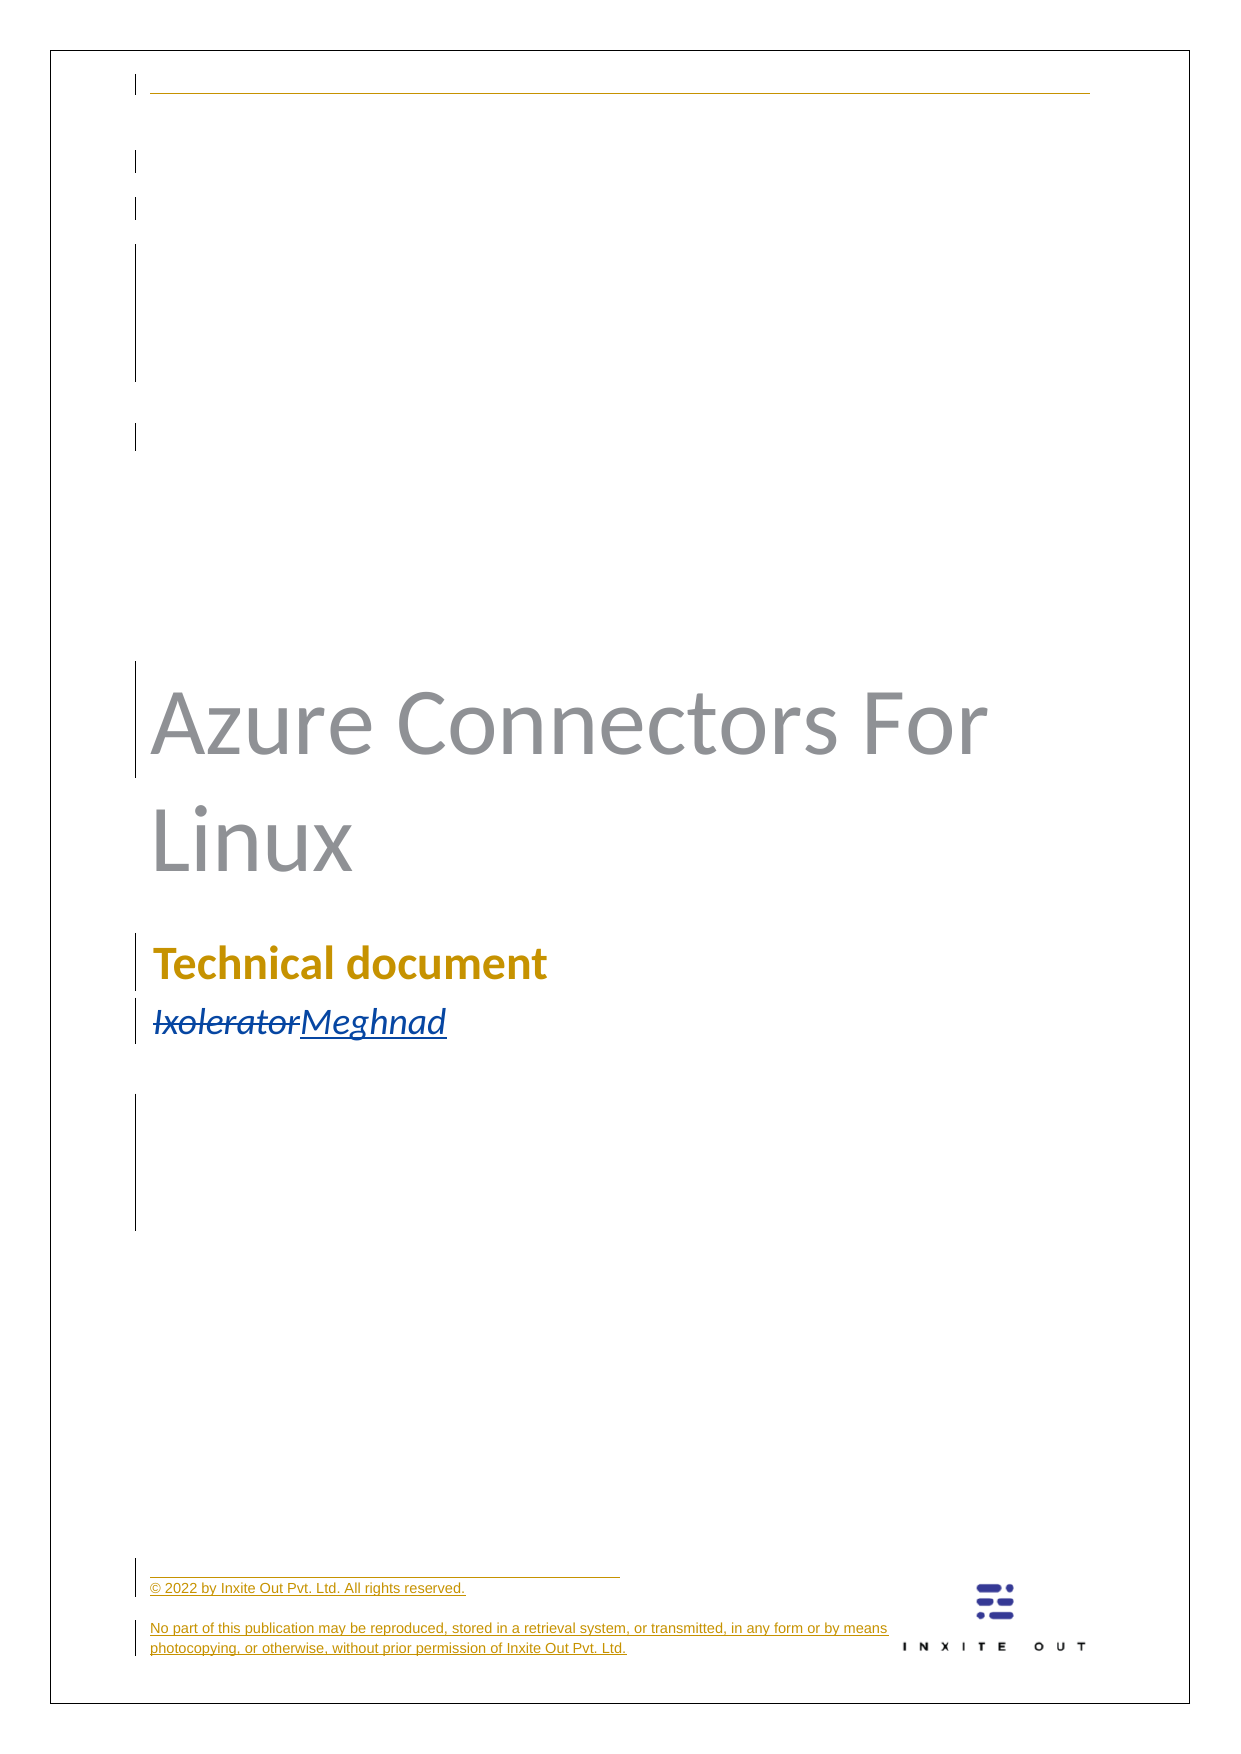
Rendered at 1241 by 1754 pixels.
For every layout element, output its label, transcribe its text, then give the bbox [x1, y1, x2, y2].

text Azure Connectors For Linux [150, 661, 1090, 895]
subtitle Technical document [153, 933, 1090, 991]
picture [888, 1575, 1092, 1660]
